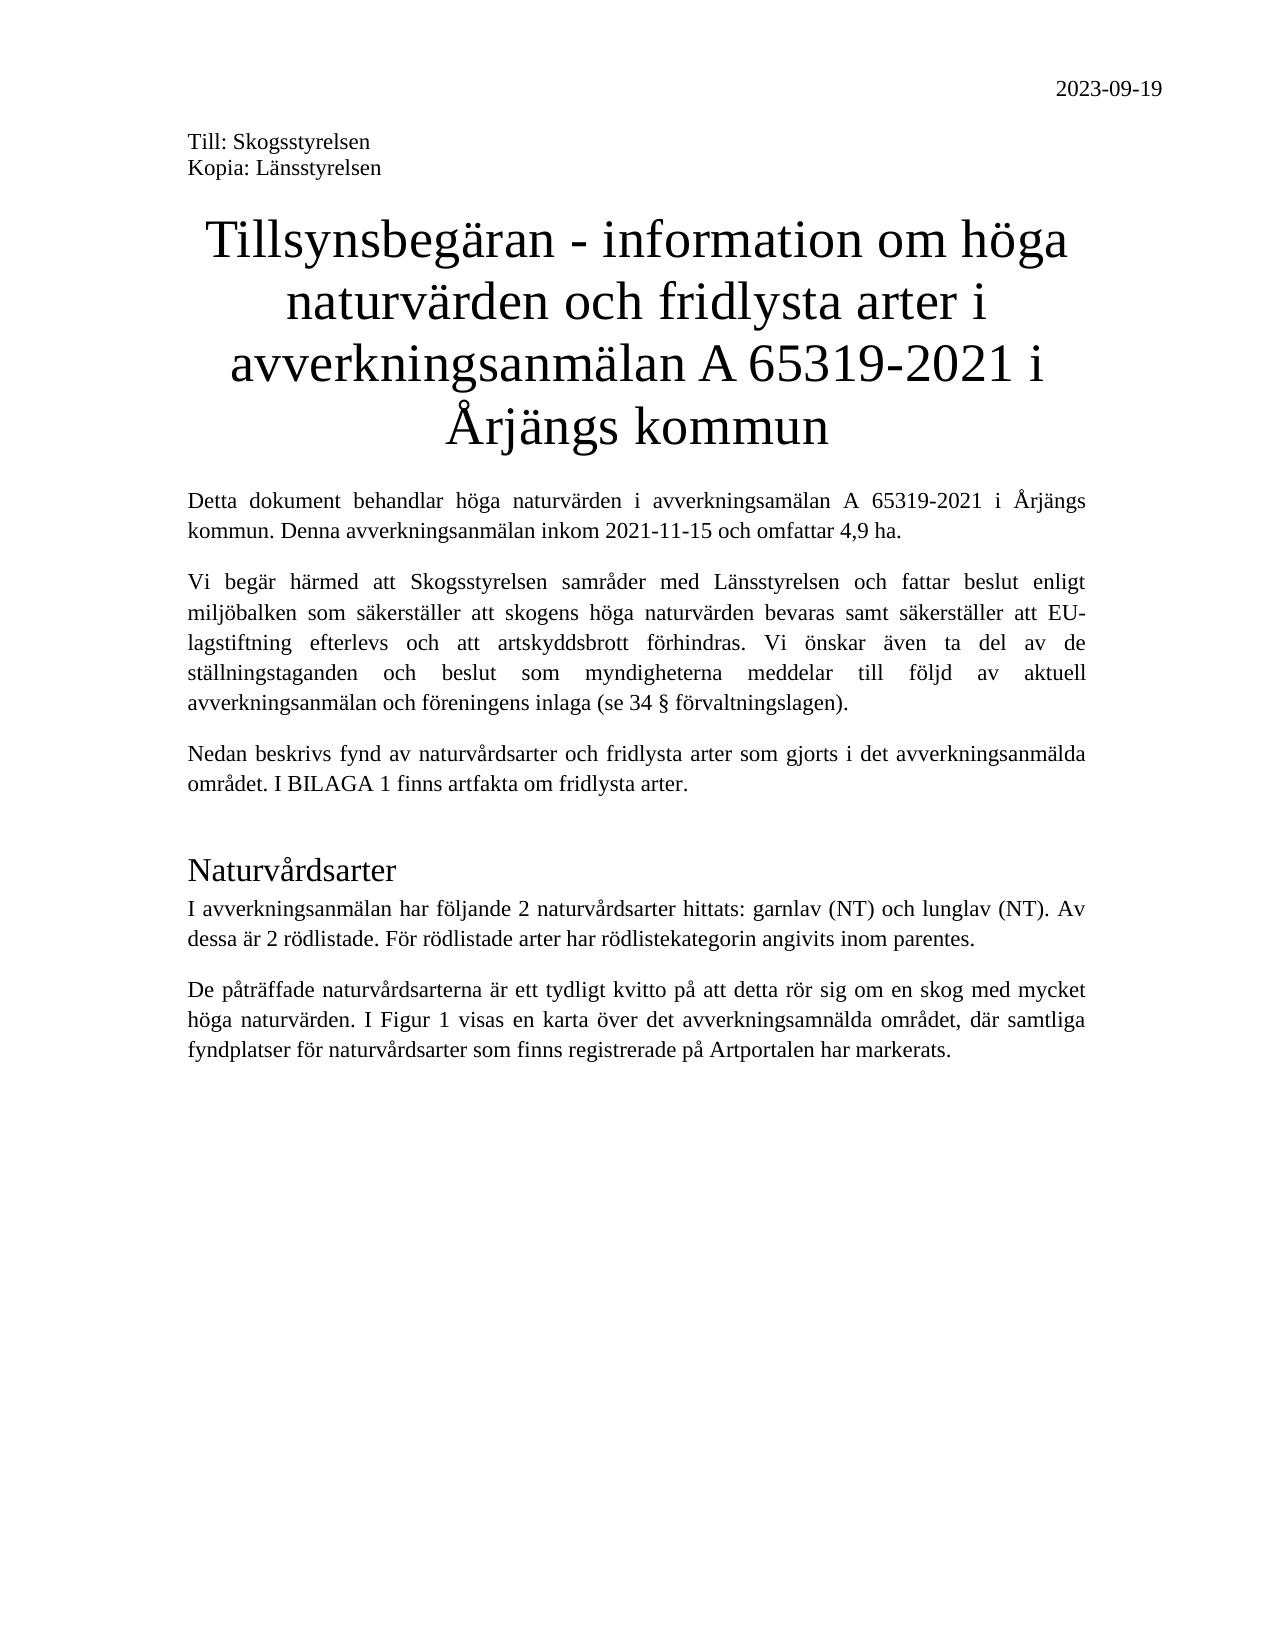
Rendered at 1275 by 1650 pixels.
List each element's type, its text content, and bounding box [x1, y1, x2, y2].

text Nedan beskrivs fynd av naturvårdsarter och fridlysta arter som gjorts i det avverkningsanmälda området. I BILAGA 1 finns artfakta om fridlysta arter. [187, 740, 1087, 797]
text Detta dokument behandlar höga naturvärden i avverkningsamälan A 65319-2021 i Årjängs kommun. Denna avverkningsanmälan inkom 2021-11-15 och omfattar 4,9 ha. [187, 487, 1087, 544]
subtitle Naturvårdsarter [187, 851, 1087, 889]
text Vi begär härmed att Skogsstyrelsen samråder med Länsstyrelsen och fattar beslut enligt miljöbalken som säkerställer att skogens höga naturvärden bevaras samt säkerställer att EU-lagstiftning efterlevs och att artskyddsbrott förhindras. Vi önskar även ta del av de ställningstaganden och beslut som myndigheterna meddelar till följd av aktuell avverkningsanmälan och föreningens inlaga (se 34 § förvaltningslagen). [187, 568, 1087, 716]
text De påträffade naturvårdsarterna är ett tydligt kvitto på att detta rör sig om en skog med mycket höga naturvärden. I Figur 1 visas en karta över det avverkningsamnälda området, där samtliga fyndplatser för naturvårdsarter som finns registrerade på Artportalen har markerats. [187, 976, 1087, 1063]
title Tillsynsbegäran - information om höga naturvärden och fridlysta arter i avverkningsanmälan A 65319-2021 i Årjängs kommun [187, 207, 1087, 456]
text I avverkningsanmälan har följande 2 naturvårdsarter hittats: garnlav (NT) och lunglav (NT). Av dessa är 2 rödlistade. För rödlistade arter har rödlistekategorin angivits inom parentes. [187, 895, 1087, 951]
